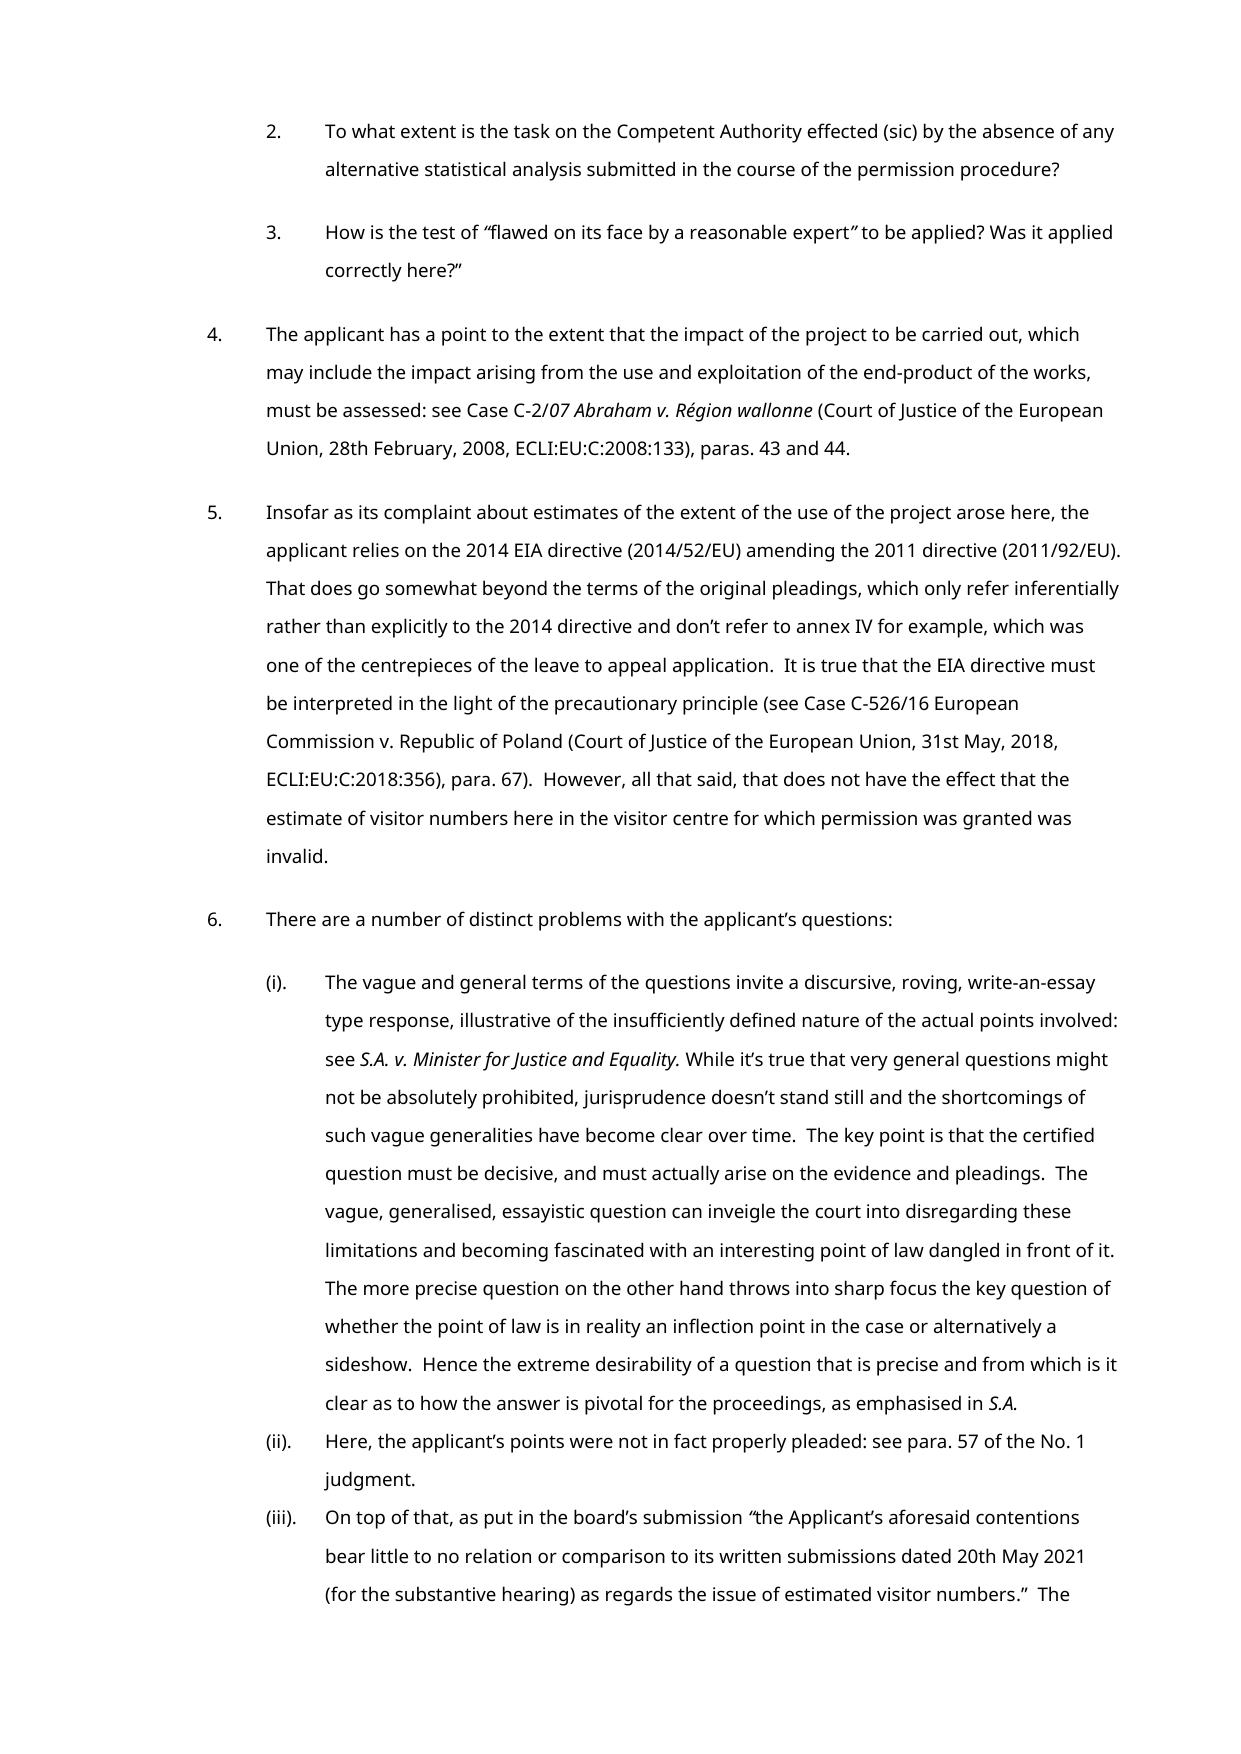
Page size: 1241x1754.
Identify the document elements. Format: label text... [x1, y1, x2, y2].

text 4. The applicant has a point to the extent that the impact of the project to be carried out, which may include the impact arising from the use and exploitation of the end-product of the works, must be assessed: see Case C-2/07 Abraham v. Région wallonne (Court of Justice of the European Union, 28th February, 2008, ECLI:EU:C:2008:133), paras. 43 and 44. [207, 321, 1122, 461]
text (ii). Here, the applicant’s points were not in fact properly pleaded: see para. 57 of the No. 1 judgment. [266, 1428, 1122, 1492]
text 3. How is the test of “flawed on its face by a reasonable expert” to be applied? Was it applied correctly here?” [266, 219, 1122, 283]
text 2. To what extent is the task on the Competent Authority effected (sic) by the absence of any alternative statistical analysis submitted in the course of the permission procedure? [266, 118, 1122, 182]
text 5. Insofar as its complaint about estimates of the extent of the use of the project arose here, the applicant relies on the 2014 EIA directive (2014/52/EU) amending the 2011 directive (2011/92/EU). That does go somewhat beyond the terms of the original pleadings, which only refer inferentially rather than explicitly to the 2014 directive and don’t refer to annex IV for example, which was one of the centrepieces of the leave to appeal application. It is true that the EIA directive must be interpreted in the light of the precautionary principle (see Case C-526/16 European Commission v. Republic of Poland (Court of Justice of the European Union, 31st May, 2018, ECLI:EU:C:2018:356), para. 67). However, all that said, that does not have the effect that the estimate of visitor numbers here in the visitor centre for which permission was granted was invalid. [207, 499, 1122, 868]
text 6. There are a number of distinct problems with the applicant’s questions: [207, 906, 1122, 932]
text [266, 1505, 1122, 1607]
text (i). The vague and general terms of the questions invite a discursive, roving, write-an-essay type response, illustrative of the insufficiently defined nature of the actual points involved: see S.A. v. Minister for Justice and Equality. While it’s true that very general questions might not be absolutely prohibited, jurisprudence doesn’t stand still and the shortcomings of such vague generalities have become clear over time. The key point is that the certified question must be decisive, and must actually arise on the evidence and pleadings. The vague, generalised, essayistic question can inveigle the court into disregarding these limitations and becoming fascinated with an interesting point of law dangled in front of it. The more precise question on the other hand throws into sharp focus the key question of whether the point of law is in reality an inflection point in the case or alternatively a sideshow. Hence the extreme desirability of a question that is precise and from which is it clear as to how the answer is pivotal for the proceedings, as emphasised in S.A. [266, 969, 1122, 1416]
